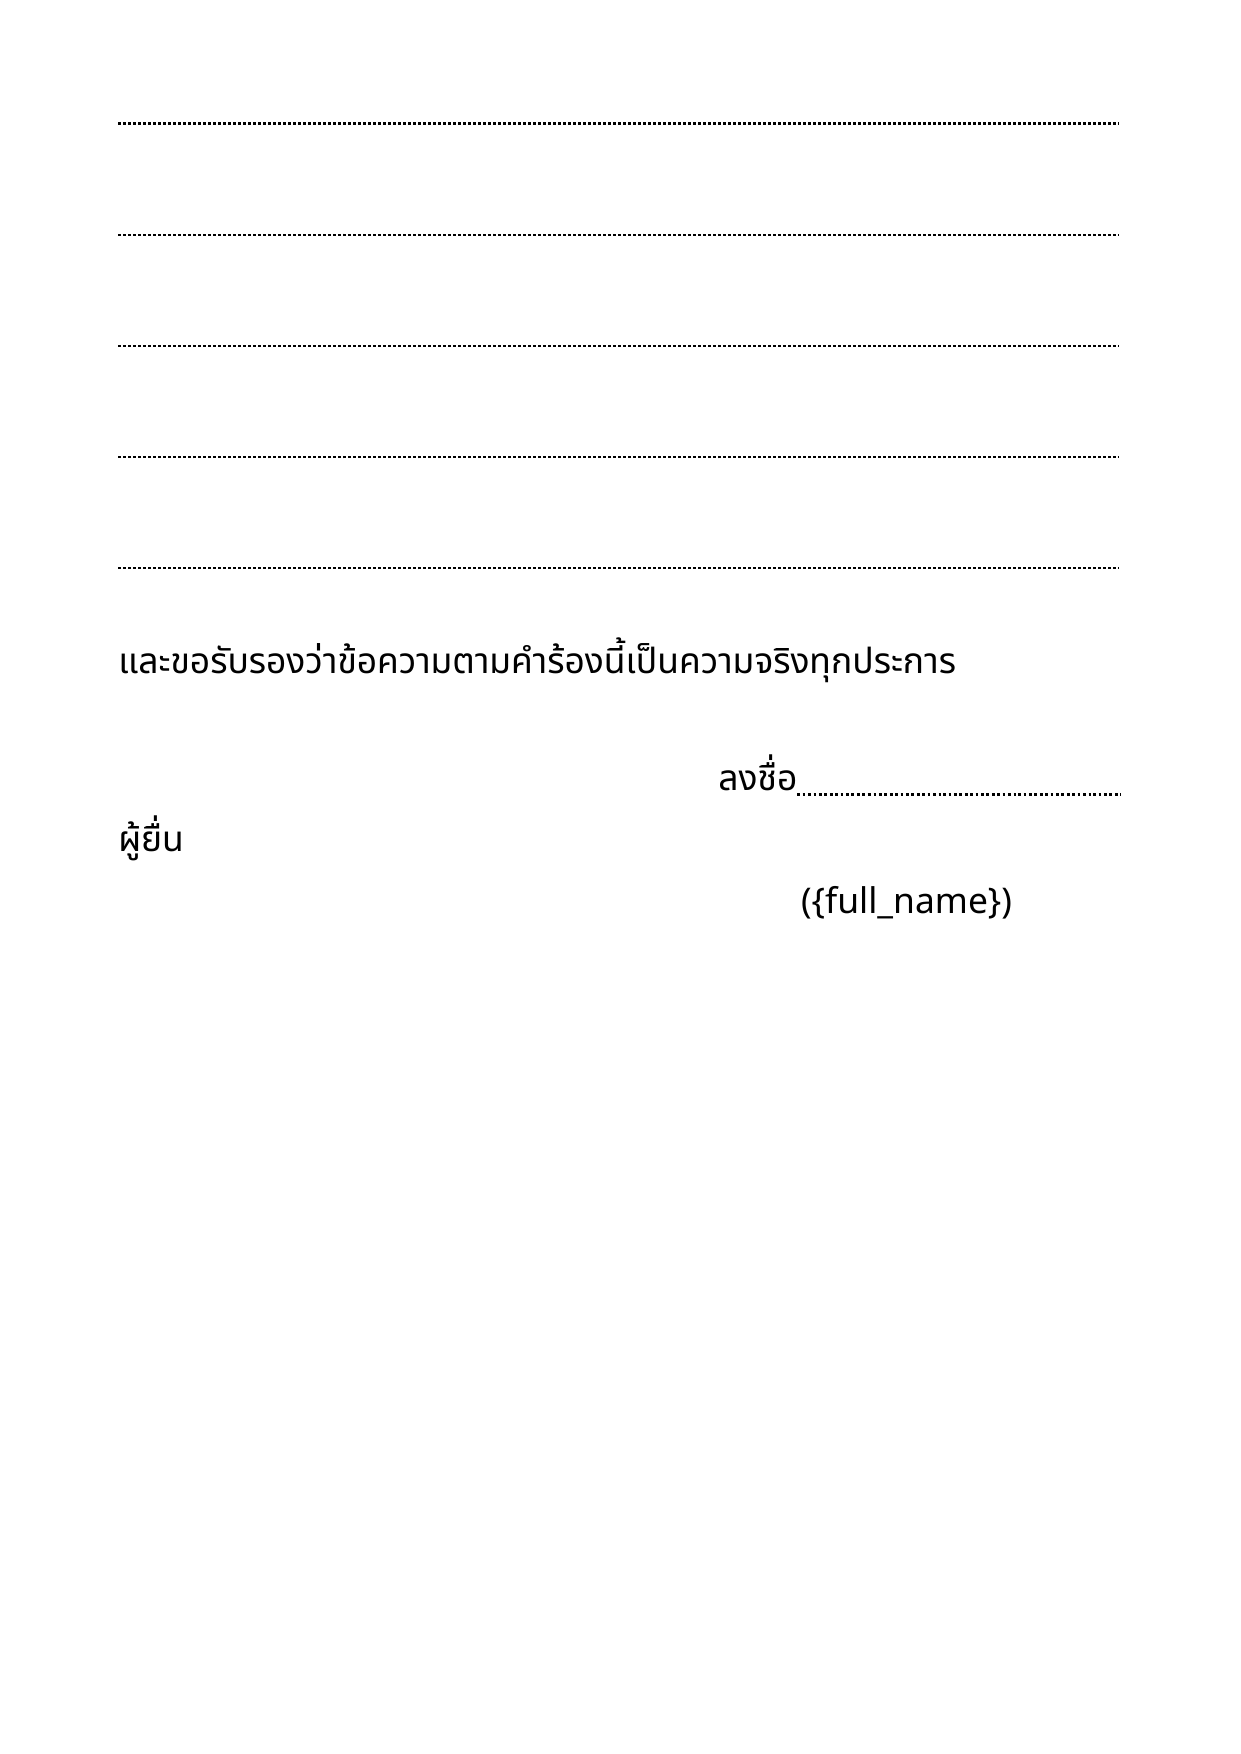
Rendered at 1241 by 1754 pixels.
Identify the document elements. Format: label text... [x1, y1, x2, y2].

text ({full_name}) [118, 876, 1128, 924]
text ลงชื่อ ผู้ยื่น [118, 752, 1128, 868]
text . [118, 89, 1128, 181]
text . [118, 311, 1128, 403]
text . [118, 422, 1128, 514]
text และขอรับรองว่าข้อความตามคำร้องนี้เป็นความจริงทุกประการ [118, 636, 1128, 689]
text . [118, 200, 1128, 292]
text . [118, 533, 1128, 628]
